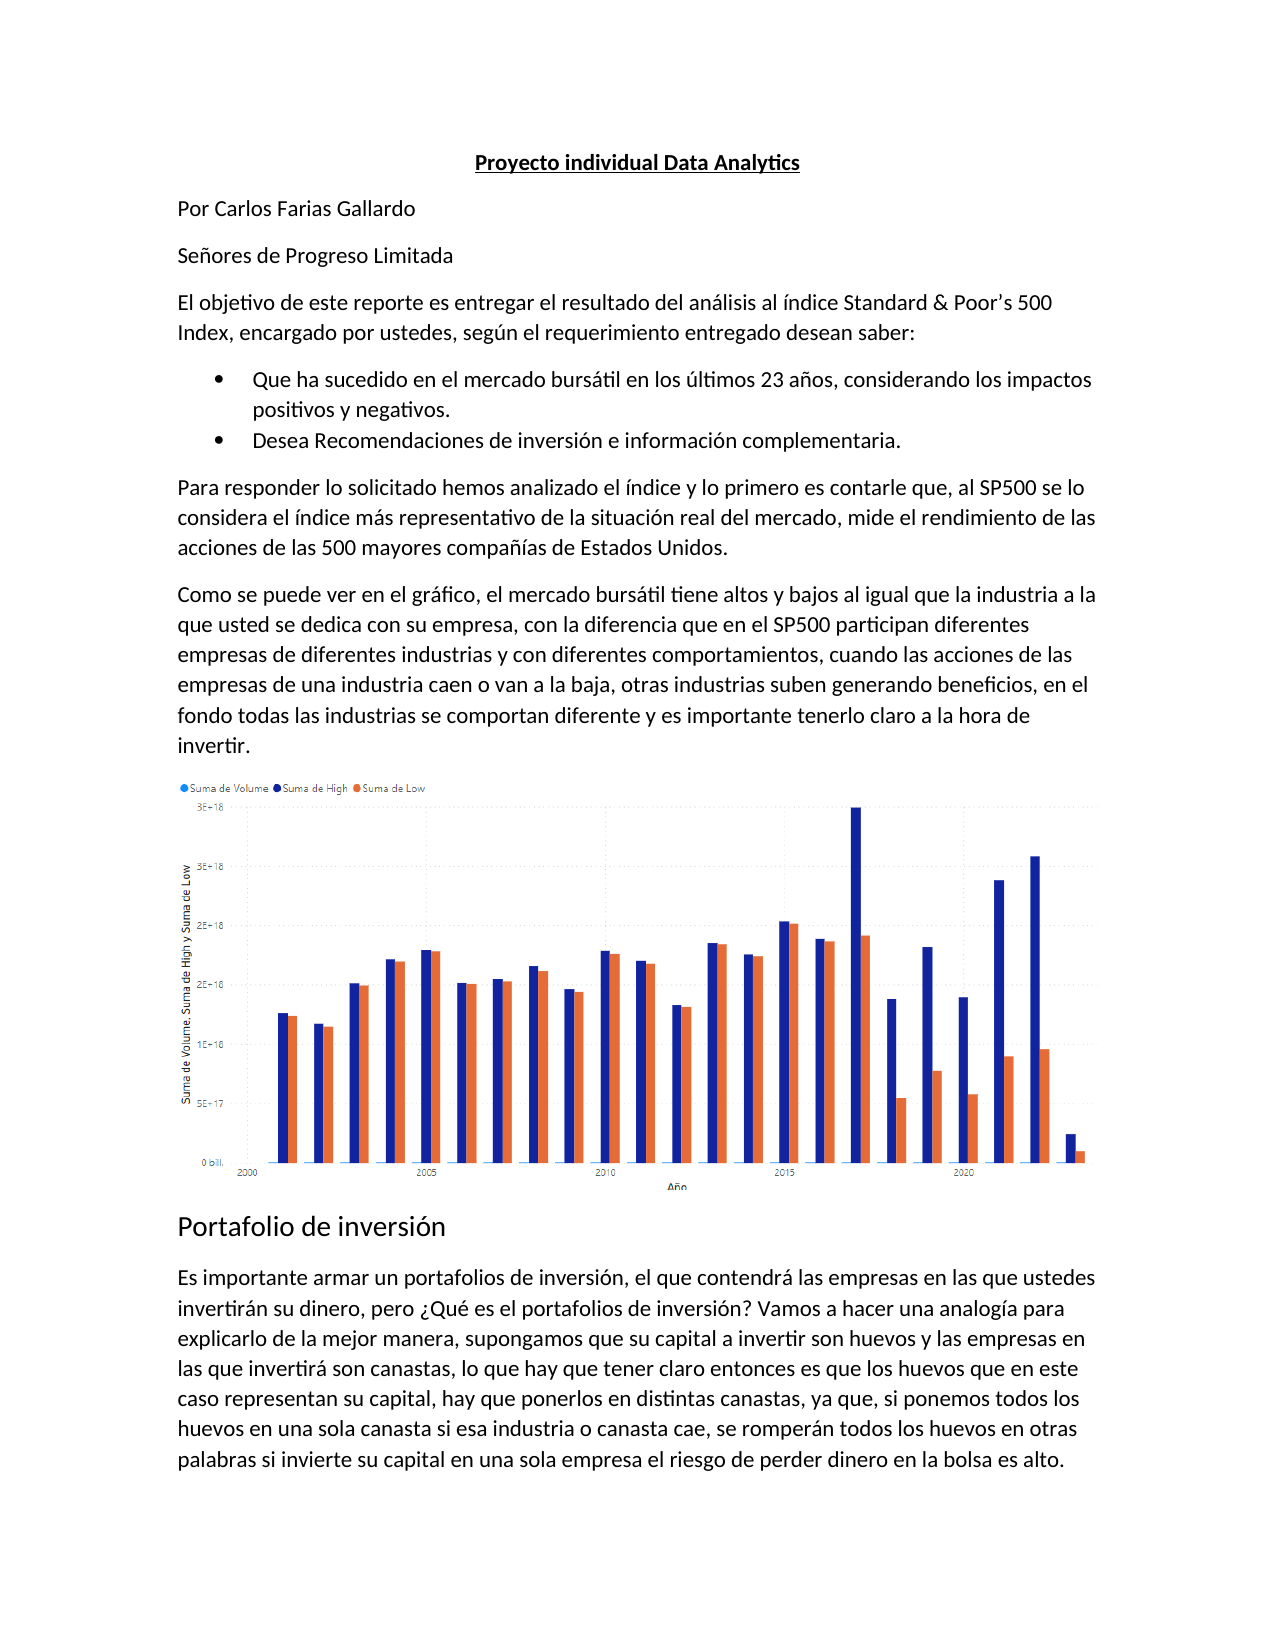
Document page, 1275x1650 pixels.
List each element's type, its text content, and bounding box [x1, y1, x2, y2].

text Para responder lo solicitado hemos analizado el índice y lo primero es contarle que, al SP500 se lo considera el índice más representativo de la situación real del mercado, mide el rendimiento de las acciones de las 500 mayores compañías de Estados Unidos. [177, 473, 1098, 561]
text El objetivo de este reporte es entregar el resultado del análisis al índice Standard & Poor’s 500 Index, encargado por ustedes, según el requerimiento entregado desean saber: [177, 288, 1098, 346]
text Proyecto individual Data Analytics [177, 148, 1098, 176]
text Portafolio de inversión [177, 1208, 1098, 1244]
list Que ha sucedido en el mercado bursátil en los últimos 23 años, considerando los impactos positivos y negativos. [215, 365, 1098, 423]
picture [177, 777, 1098, 1190]
text Señores de Progreso Limitada [177, 241, 1098, 269]
text Es importante armar un portafolios de inversión, el que contendrá las empresas en las que ustedes invertirán su dinero, pero ¿Qué es el portafolios de inversión? Vamos a hacer una analogía para explicarlo de la mejor manera, supongamos que su capital a invertir son huevos y las empresas en las que invertirá son canastas, lo que hay que tener claro entonces es que los huevos que en este caso representan su capital, hay que ponerlos en distintas canastas, ya que, si ponemos todos los huevos en una sola canasta si esa industria o canasta cae, se romperán todos los huevos en otras palabras si invierte su capital en una sola empresa el riesgo de perder dinero en la bolsa es alto. [177, 1263, 1098, 1473]
text Como se puede ver en el gráfico, el mercado bursátil tiene altos y bajos al igual que la industria a la que usted se dedica con su empresa, con la diferencia que en el SP500 participan diferentes empresas de diferentes industrias y con diferentes comportamientos, cuando las acciones de las empresas de una industria caen o van a la baja, otras industrias suben generando beneficios, en el fondo todas las industrias se comportan diferente y es importante tenerlo claro a la hora de invertir. [177, 580, 1098, 759]
text Por Carlos Farias Gallardo [177, 194, 1098, 222]
list Desea Recomendaciones de inversión e información complementaria. [215, 426, 1098, 454]
